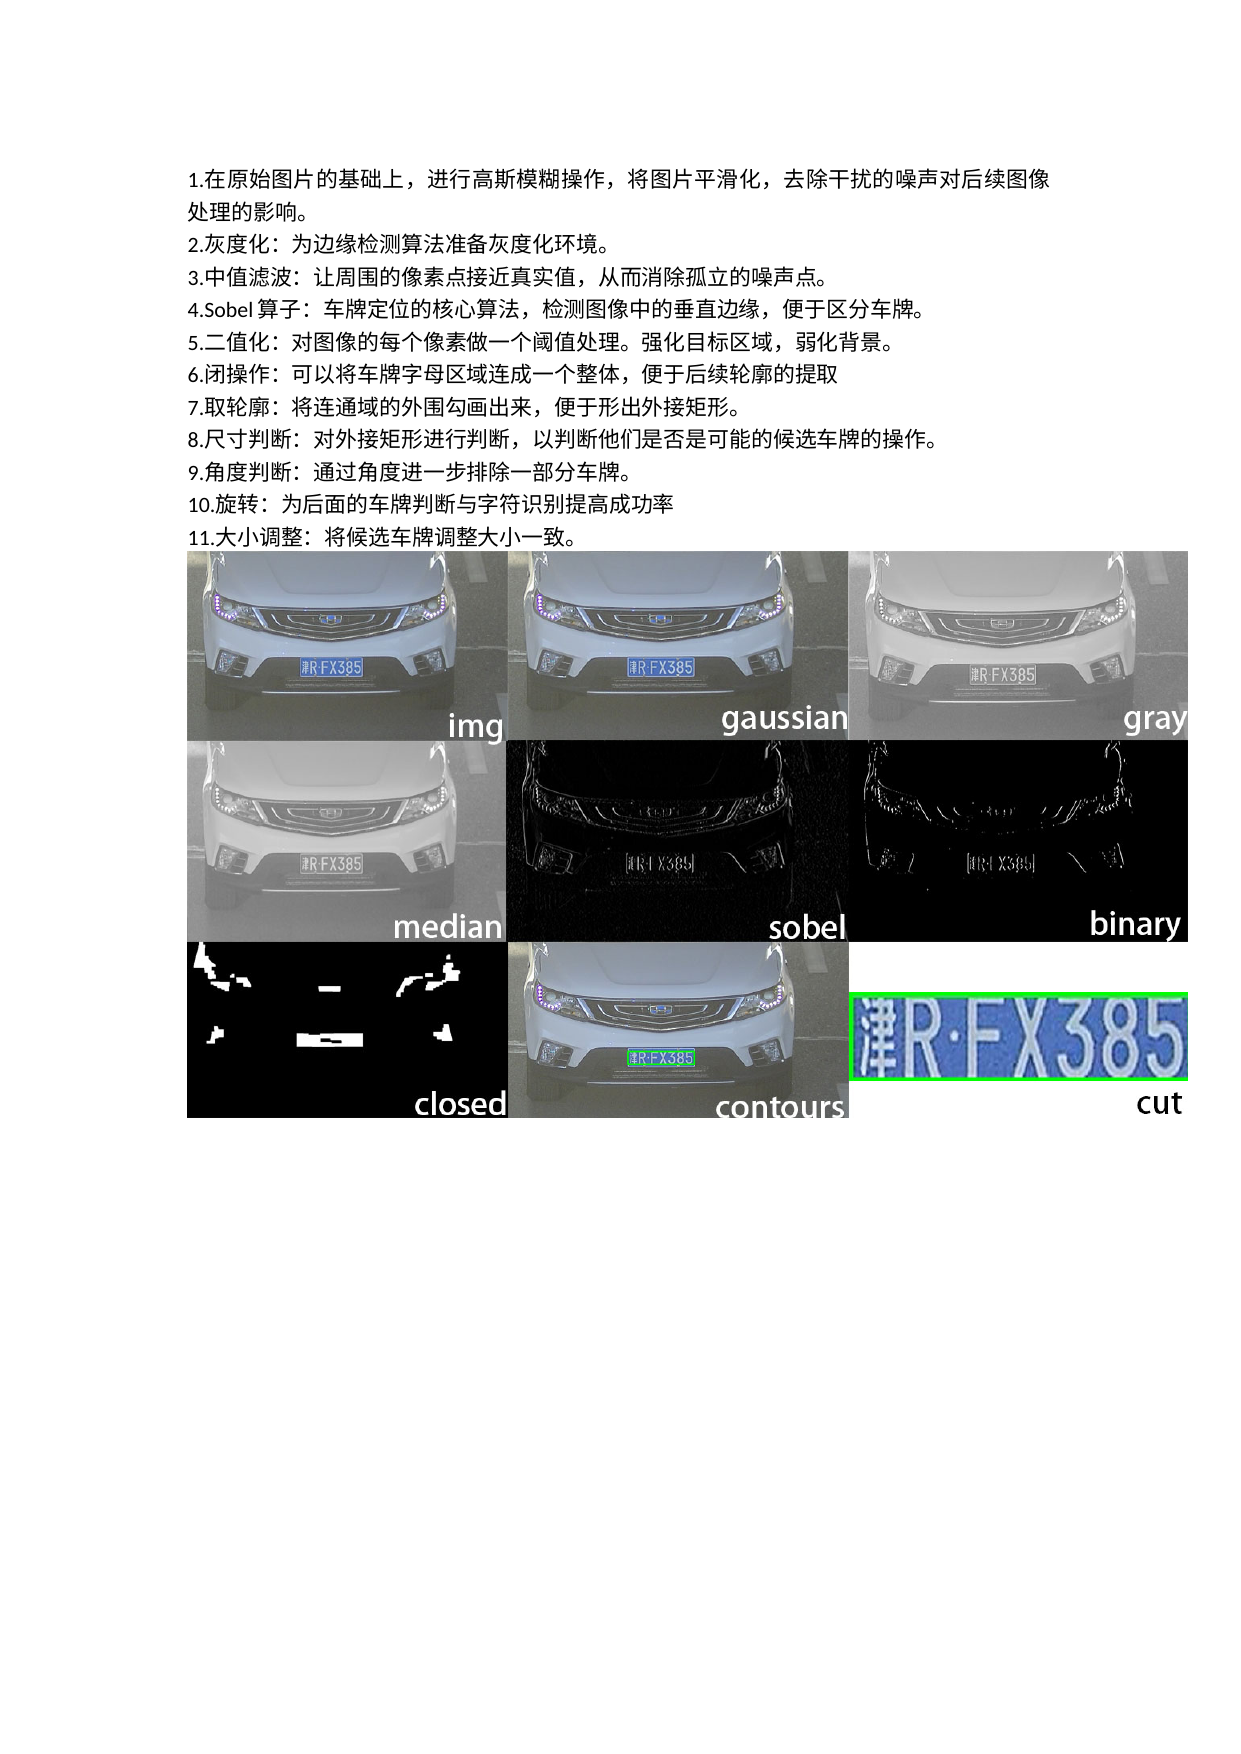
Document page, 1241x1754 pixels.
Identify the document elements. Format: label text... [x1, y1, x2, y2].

text 8.尺寸判断：对外接矩形进行判断，以判断他们是否是可能的候选车牌的操作。 [187, 422, 1053, 454]
text 7.取轮廓：将连通域的外围勾画出来，便于形出外接矩形。 [187, 389, 1053, 422]
text 4.Sobel算子：车牌定位的核心算法，检测图像中的垂直边缘，便于区分车牌。 [187, 292, 1053, 324]
text 11.大小调整：将候选车牌调整大小一致。 [187, 519, 1053, 551]
text 3.中值滤波：让周围的像素点接近真实值，从而消除孤立的噪声点。 [187, 259, 1053, 292]
text 1.在原始图片的基础上，进行高斯模糊操作，将图片平滑化，去除干扰的噪声对后续图像处理的影响。 [187, 162, 1053, 227]
text 6.闭操作：可以将车牌字母区域连成一个整体，便于后续轮廓的提取 [187, 357, 1053, 389]
picture [187, 551, 1188, 1118]
text 10.旋转：为后面的车牌判断与字符识别提高成功率 [187, 487, 1053, 519]
text 2.灰度化：为边缘检测算法准备灰度化环境。 [187, 227, 1053, 259]
text 9.角度判断：通过角度进一步排除一部分车牌。 [187, 454, 1053, 487]
text 5.二值化：对图像的每个像素做一个阈值处理。强化目标区域，弱化背景。 [187, 324, 1053, 357]
